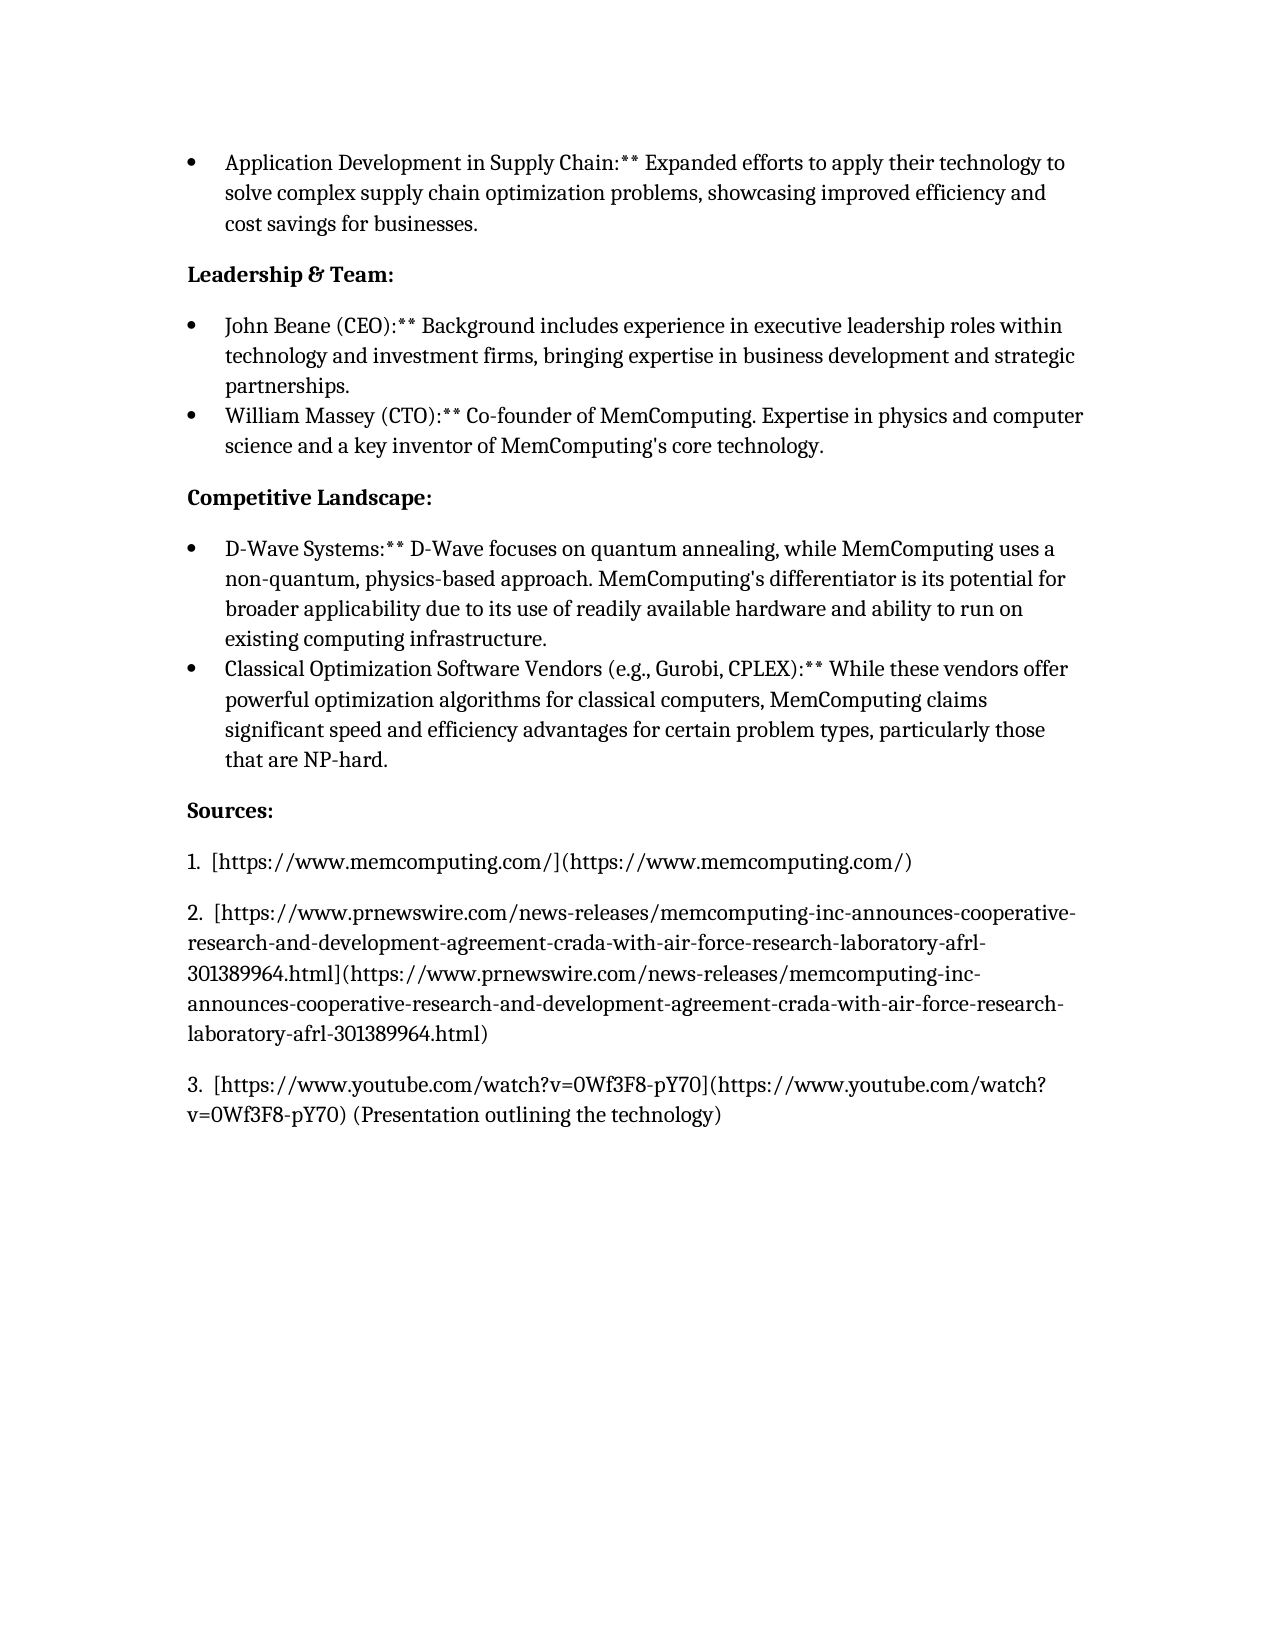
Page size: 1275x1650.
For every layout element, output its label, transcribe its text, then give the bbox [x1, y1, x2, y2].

text 1. [https://www.memcomputing.com/](https://www.memcomputing.com/) [187, 849, 1087, 875]
list D-Wave Systems:** D-Wave focuses on quantum annealing, while MemComputing uses a non-quantum, physics-based approach. MemComputing's differentiator is its potential for broader applicability due to its use of readily available hardware and ability to run on existing computing infrastructure. [187, 535, 1087, 652]
text 3. [https://www.youtube.com/watch?v=0Wf3F8-pY70](https://www.youtube.com/watch?v=0Wf3F8-pY70) (Presentation outlining the technology) [187, 1072, 1087, 1128]
text Sources: [187, 798, 1087, 824]
list Classical Optimization Software Vendors (e.g., Gurobi, CPLEX):** While these vendors offer powerful optimization algorithms for classical computers, MemComputing claims significant speed and efficiency advantages for certain problem types, particularly those that are NP-hard. [187, 656, 1087, 773]
list Application Development in Supply Chain:** Expanded efforts to apply their technology to solve complex supply chain optimization problems, showcasing improved efficiency and cost savings for businesses. [187, 150, 1087, 237]
list John Beane (CEO):** Background includes experience in executive leadership roles within technology and investment firms, bringing expertise in business development and strategic partnerships. [187, 312, 1087, 399]
list William Massey (CTO):** Co-founder of MemComputing. Expertise in physics and computer science and a key inventor of MemComputing's core technology. [187, 403, 1087, 460]
text Competitive Landscape: [187, 484, 1087, 511]
text 2. [https://www.prnewswire.com/news-releases/memcomputing-inc-announces-cooperative-research-and-development-agreement-crada-with-air-force-research-laboratory-afrl-301389964.html](https://www.prnewswire.com/news-releases/memcomputing-inc-announces-cooperative-research-and-development-agreement-crada-with-air-force-research-laboratory-afrl-301389964.html) [187, 900, 1087, 1047]
text Leadership & Team: [187, 261, 1087, 288]
